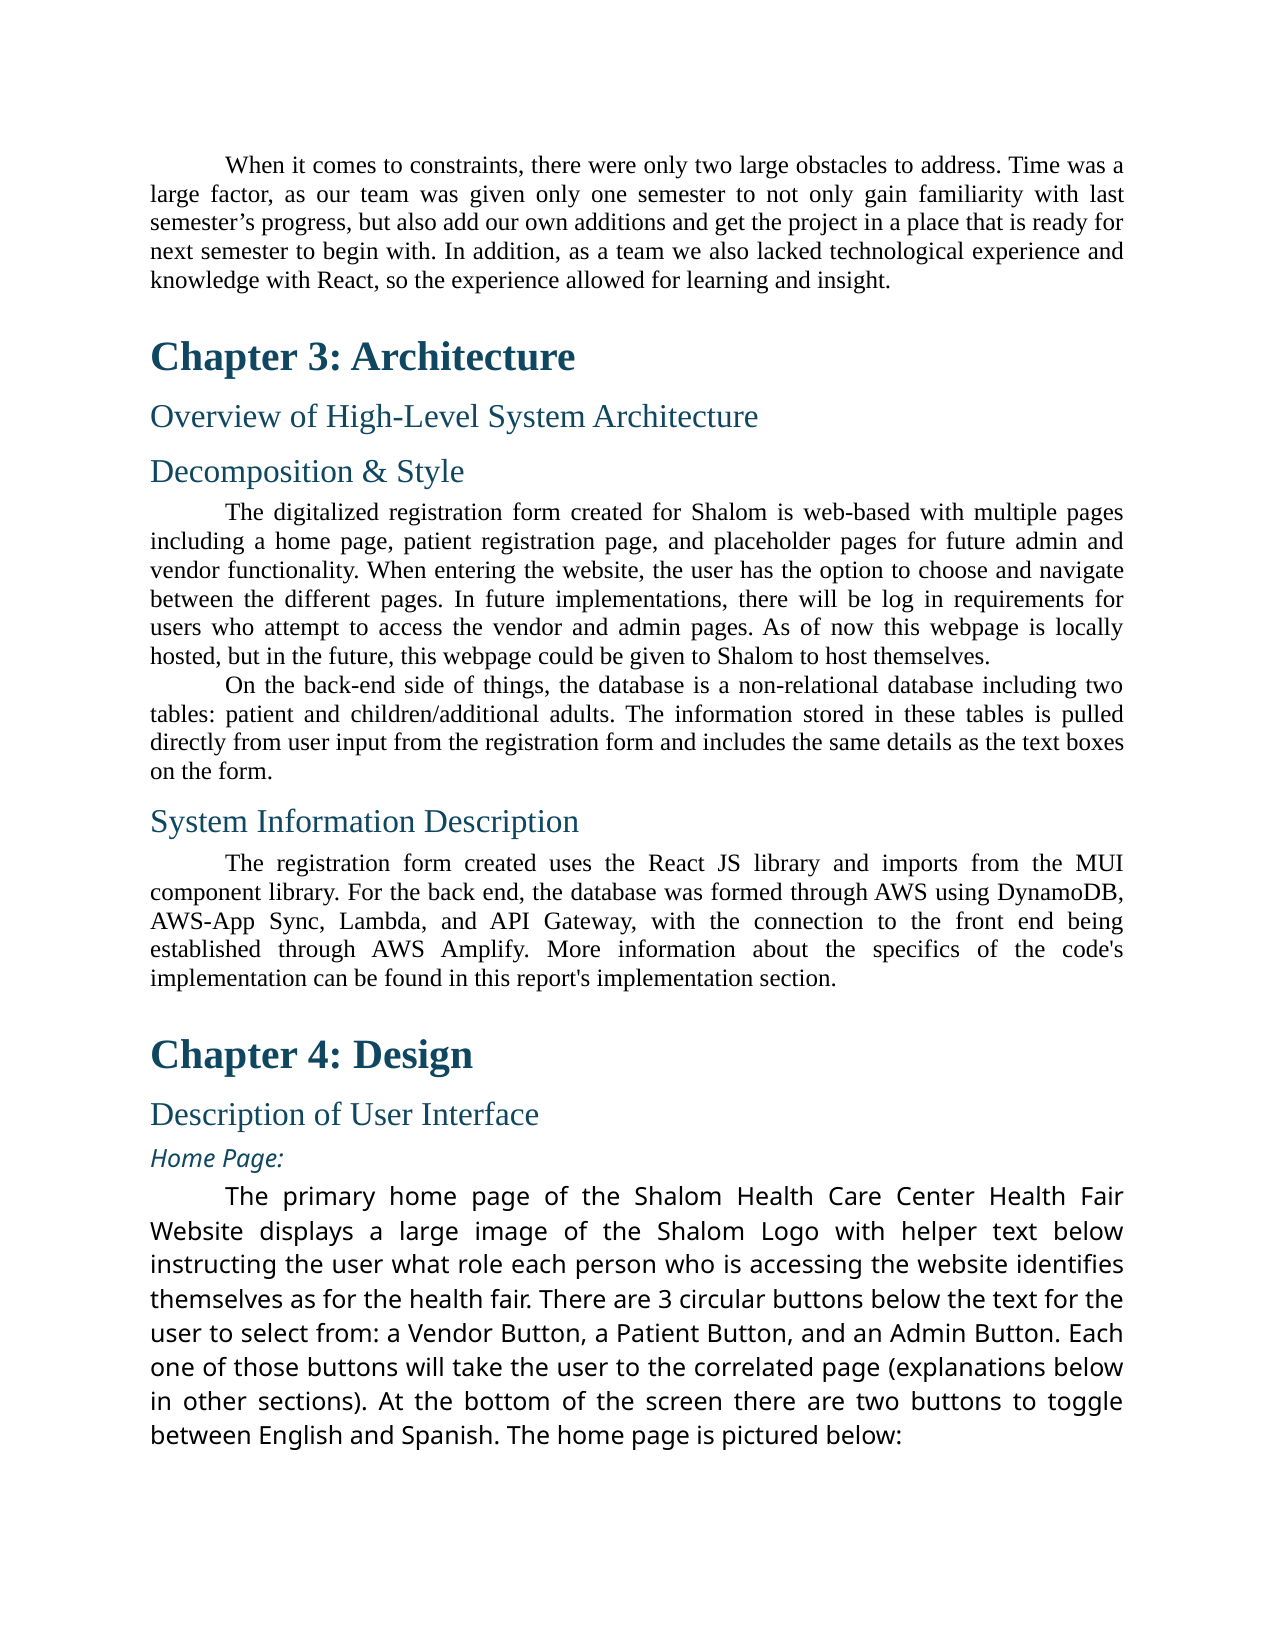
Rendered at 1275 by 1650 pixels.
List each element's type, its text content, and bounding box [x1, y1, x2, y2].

subtitle Decomposition & Style [150, 451, 1125, 489]
subtitle System Information Description [150, 802, 1125, 840]
subtitle Chapter 3: Architecture [150, 331, 1125, 379]
text When it comes to constraints, there were only two large obstacles to address. Time was a large factor, as our team was given only one semester to not only gain familiarity with last semester’s progress, but also add our own additions and get the project in a place that is ready for next semester to begin with. In addition, as a team we also lacked technological experience and knowledge with React, so the experience allowed for learning and insight. [150, 150, 1125, 294]
subtitle Overview of High-Level System Architecture [150, 396, 1125, 434]
text On the back-end side of things, the database is a non-relational database including two tables: patient and children/additional adults. The information stored in these tables is pulled directly from user input from the registration form and includes the same details as the text boxes on the form. [150, 670, 1125, 785]
text The digitalized registration form created for Shalom is web-based with multiple pages including a home page, patient registration page, and placeholder pages for future admin and vendor functionality. When entering the website, the user has the option to choose and navigate between the different pages. In future implementations, there will be log in requirements for users who attempt to access the vendor and admin pages. As of now this webpage is locally hosted, but in the future, this webpage could be given to Shalom to host themselves. [150, 497, 1125, 670]
text The primary home page of the Shalom Health Care Center Health Fair Website displays a large image of the Shalom Logo with helper text below instructing the user what role each person who is accessing the website identifies themselves as for the health fair. There are 3 circular buttons below the text for the user to select from: a Vendor Button, a Patient Button, and an Admin Button. Each one of those buttons will take the user to the correlated page (explanations below in other sections). At the bottom of the screen there are two buttons to toggle between English and Spanish. The home page is pictured below: [150, 1179, 1125, 1452]
subtitle Home Page: [150, 1141, 1125, 1175]
subtitle Chapter 4: Design [150, 1029, 1125, 1077]
text The registration form created uses the React JS library and imports from the MUI component library. For the back end, the database was formed through AWS using DynamoDB, AWS-App Sync, Lambda, and API Gateway, with the connection to the front end being established through AWS Amplify. More information about the specifics of the code's implementation can be found in this report's implementation section. [150, 848, 1125, 992]
subtitle Description of User Interface [150, 1094, 1125, 1132]
